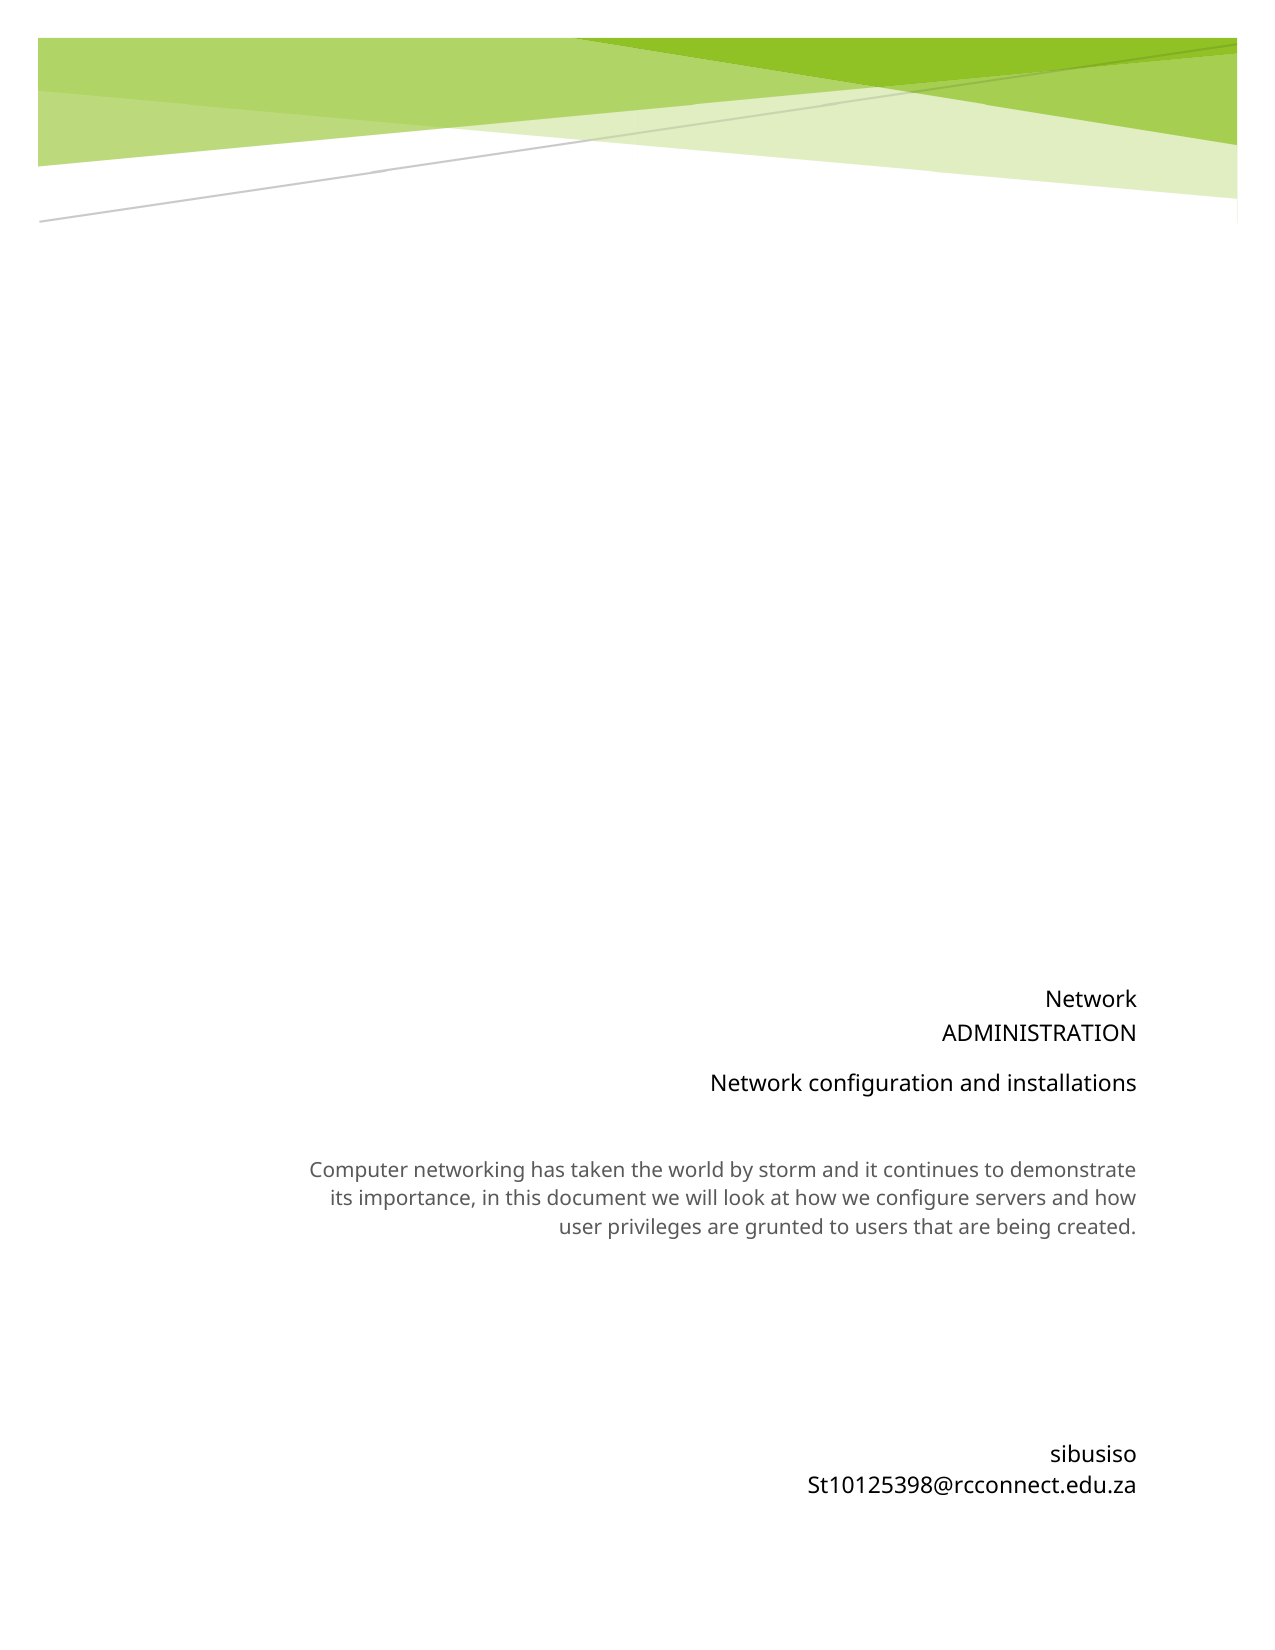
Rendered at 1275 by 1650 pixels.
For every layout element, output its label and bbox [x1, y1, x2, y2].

picture [38, 37, 1237, 238]
